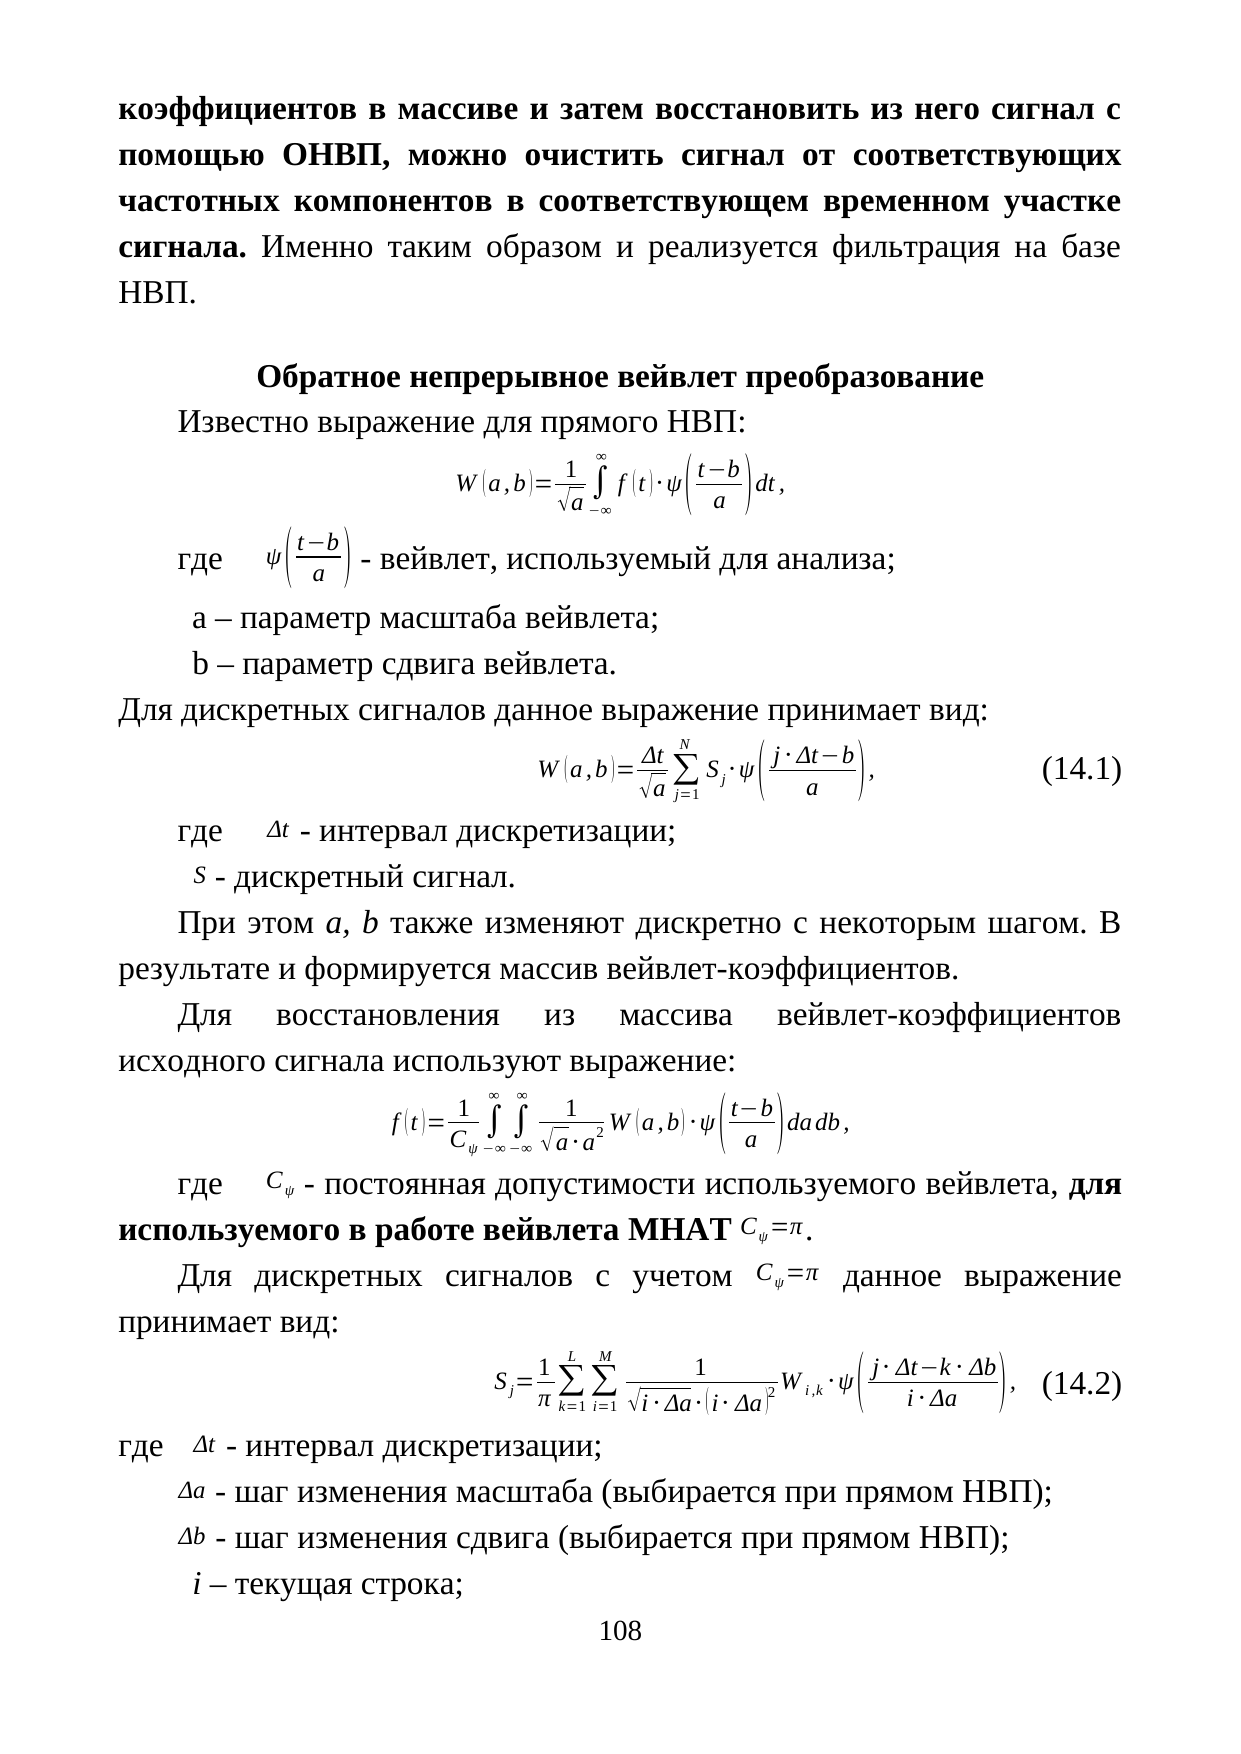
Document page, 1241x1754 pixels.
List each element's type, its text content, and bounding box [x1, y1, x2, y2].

text b – параметр сдвига вейвлета. [118, 644, 1122, 682]
text где - постоянная допустимости используемого вейвлета, для используемого в работе вейвлета MHAT . [118, 1163, 1122, 1248]
text где - интервал дискретизации; [118, 811, 1122, 849]
text - шаг изменения масштаба (выбирается при прямом НВП); [118, 1471, 1122, 1509]
text i – текущая строка; [118, 1563, 1122, 1601]
text Обратное непрерывное вейвлет преобразование [118, 356, 1122, 394]
text - шаг изменения сдвига (выбирается при прямом НВП); [118, 1517, 1122, 1555]
text Для дискретных сигналов данное выражение принимает вид: [118, 689, 1122, 728]
text (14.2) [118, 1347, 1122, 1418]
text Для дискретных сигналов с учетом данное выражение принимает вид: [118, 1255, 1122, 1340]
text a – параметр масштаба вейвлета; [118, 598, 1122, 636]
text где - вейвлет, используемый для анализа; [118, 525, 1122, 590]
text (14.1) [118, 736, 1122, 803]
text где - интервал дискретизации; [118, 1425, 1122, 1463]
text Для восстановления из массива вейвлет-коэффициентов исходного сигнала используют выражение: [118, 994, 1122, 1078]
text Известно выражение для прямого НВП: [118, 402, 1122, 440]
text При этом a, b также изменяют дискретно с некоторым шагом. В результате и формируется массив вейвлет-коэффициентов. [118, 902, 1122, 987]
text - дискретный сигнал. [118, 856, 1122, 895]
